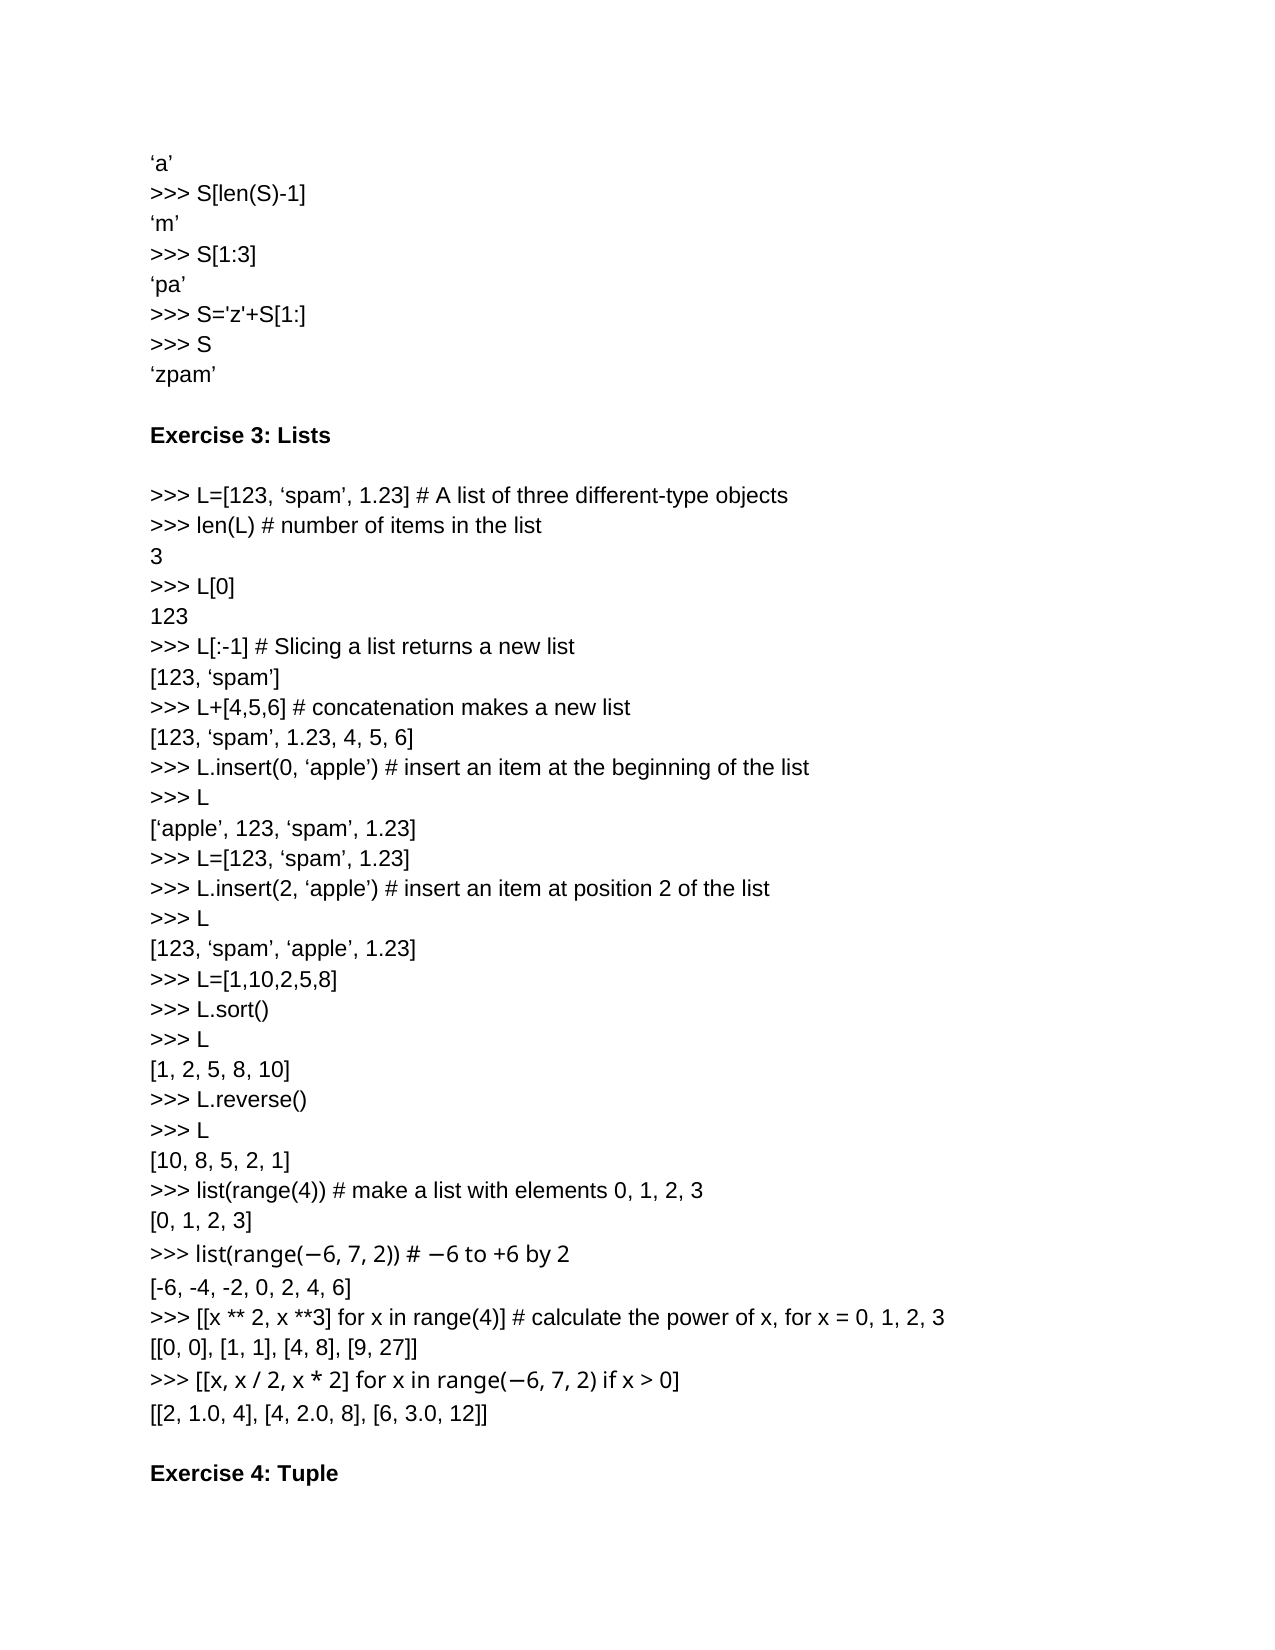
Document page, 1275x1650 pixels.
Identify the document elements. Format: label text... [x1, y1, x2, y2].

text >>> L [150, 784, 1125, 811]
text [123, ‘spam’] [150, 663, 1125, 690]
text >>> len(L) # number of items in the list [150, 512, 1125, 539]
text [[0, 0], [1, 1], [4, 8], [9, 27]] [150, 1334, 1125, 1360]
text ‘pa’ [150, 271, 1125, 297]
text [‘apple’, 123, ‘spam’, 1.23] [150, 814, 1125, 841]
text >>> L=[1,10,2,5,8] [150, 966, 1125, 992]
text >>> [[x, x / 2, x * 2] for x in range(−6, 7, 2) if x > 0] [150, 1364, 1125, 1395]
text [123, ‘spam’, 1.23, 4, 5, 6] [150, 724, 1125, 750]
text >>> L [150, 1026, 1125, 1052]
text >>> L=[123, ‘spam’, 1.23] [150, 845, 1125, 871]
text [0, 1, 2, 3] [150, 1207, 1125, 1234]
text [123, ‘spam’, ‘apple’, 1.23] [150, 935, 1125, 962]
text Exercise 3: Lists [150, 422, 1125, 448]
text >>> L [150, 905, 1125, 932]
text >>> L.reverse() [150, 1086, 1125, 1113]
text ‘m’ [150, 210, 1125, 237]
text >>> L.insert(2, ‘apple’) # insert an item at position 2 of the list [150, 875, 1125, 901]
text >>> L [150, 1117, 1125, 1143]
text ‘a’ [150, 150, 1125, 176]
text 123 [150, 603, 1125, 629]
text >>> L.insert(0, ‘apple’) # insert an item at the beginning of the list [150, 754, 1125, 781]
text 3 [150, 543, 1125, 569]
text [10, 8, 5, 2, 1] [150, 1147, 1125, 1173]
text >>> list(range(4)) # make a list with elements 0, 1, 2, 3 [150, 1177, 1125, 1203]
text >>> [[x ** 2, x **3] for x in range(4)] # calculate the power of x, for x = 0, 1, 2, 3 [150, 1304, 1125, 1330]
text [[2, 1.0, 4], [4, 2.0, 8], [6, 3.0, 12]] [150, 1400, 1125, 1426]
text >>> S='z'+S[1:] [150, 301, 1125, 327]
text >>> list(range(−6, 7, 2)) # −6 to +6 by 2 [150, 1237, 1125, 1269]
text >>> S[len(S)-1] [150, 180, 1125, 207]
text >>> L[:-1] # Slicing a list returns a new list [150, 633, 1125, 660]
text >>> L=[123, ‘spam’, 1.23] # A list of three different-type objects [150, 482, 1125, 509]
text [-6, -4, -2, 0, 2, 4, 6] [150, 1273, 1125, 1300]
text >>> S[1:3] [150, 241, 1125, 267]
text Exercise 4: Tuple [150, 1460, 1125, 1487]
text >>> S [150, 331, 1125, 358]
text [1, 2, 5, 8, 10] [150, 1056, 1125, 1083]
text >>> L.sort() [150, 996, 1125, 1022]
text >>> L+[4,5,6] # concatenation makes a new list [150, 694, 1125, 720]
text ‘zpam’ [150, 361, 1125, 388]
text >>> L[0] [150, 573, 1125, 599]
